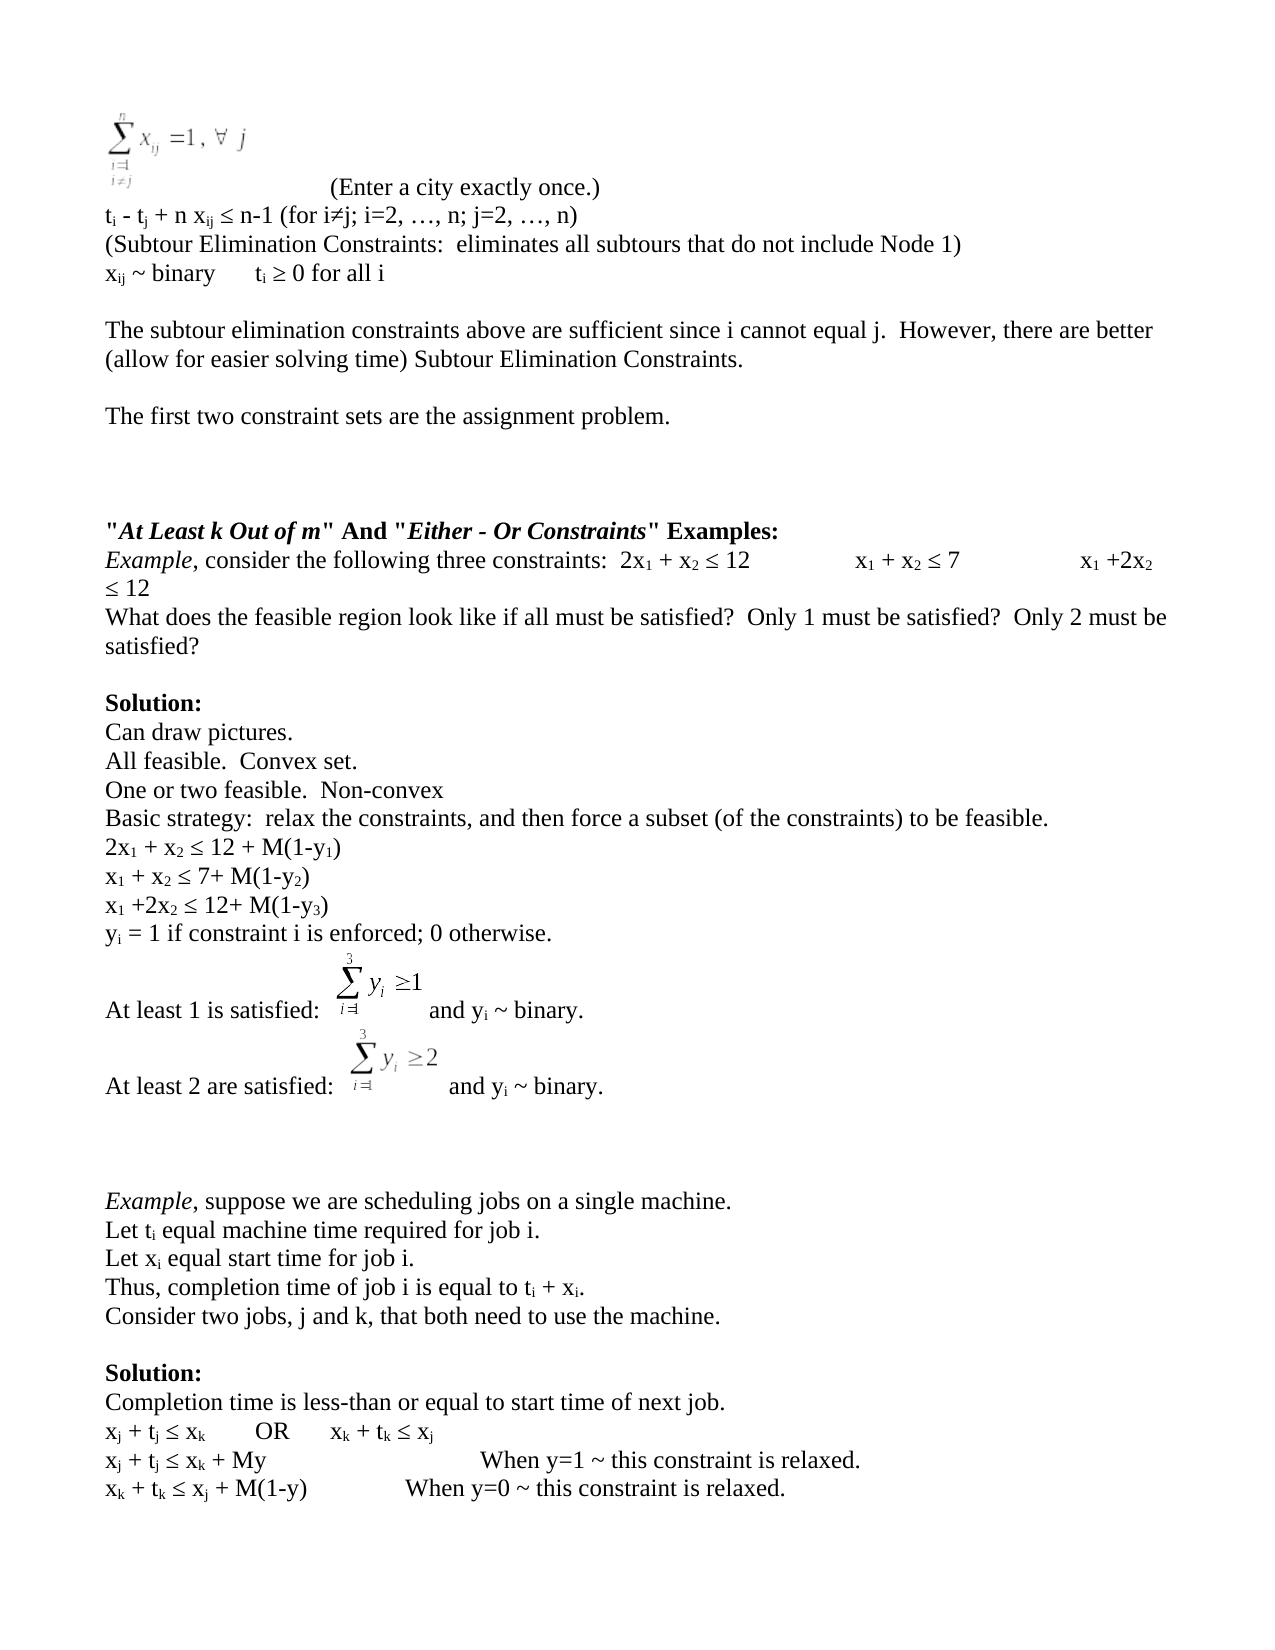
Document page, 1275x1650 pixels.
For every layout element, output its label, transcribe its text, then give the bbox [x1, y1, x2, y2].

text At least 1 is satisfied: and yi ~ binary. At least 2 are satisfied: and yi ~ binary. [105, 947, 1170, 1100]
text The first two constraint sets are the assignment problem. [105, 401, 1170, 430]
text Basic strategy: relax the constraints, and then force a subset (of the constraints) to be feasible. [105, 803, 1170, 832]
text The subtour elimination constraints above are sufficient since i cannot equal j. However, there are better (allow for easier solving time) Subtour Elimination Constraints. [105, 315, 1170, 401]
text "At Least k Out of m" And "Either - Or Constraints" Examples: Example, consider the following three constraints: 2x1 + x2 ≤ 12 x1 + x2 ≤ 7 x1 +2x2 ≤ 12 What does the feasible region look like if all must be satisfied? Only 1 must be satisfied? Only 2 must be satisfied? [105, 516, 1170, 660]
text Example, suppose we are scheduling jobs on a single machine. Let ti equal machine time required for job i. Let xi equal start time for job i. Thus, completion time of job i is equal to ti + xi. Consider two jobs, j and k, that both need to use the machine. [105, 1186, 1170, 1330]
text All feasible. Convex set. One or two feasible. Non-convex [105, 746, 1170, 803]
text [105, 105, 1170, 287]
text 2x1 + x2 ≤ 12 + M(1-y1) x1 + x2 ≤ 7+ M(1-y2) x1 +2x2 ≤ 12+ M(1-y3) yi = 1 if constraint i is enforced; 0 otherwise. [105, 832, 1170, 947]
text Can draw pictures. [105, 717, 1170, 746]
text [105, 1358, 1170, 1502]
text Solution: [105, 688, 1170, 717]
